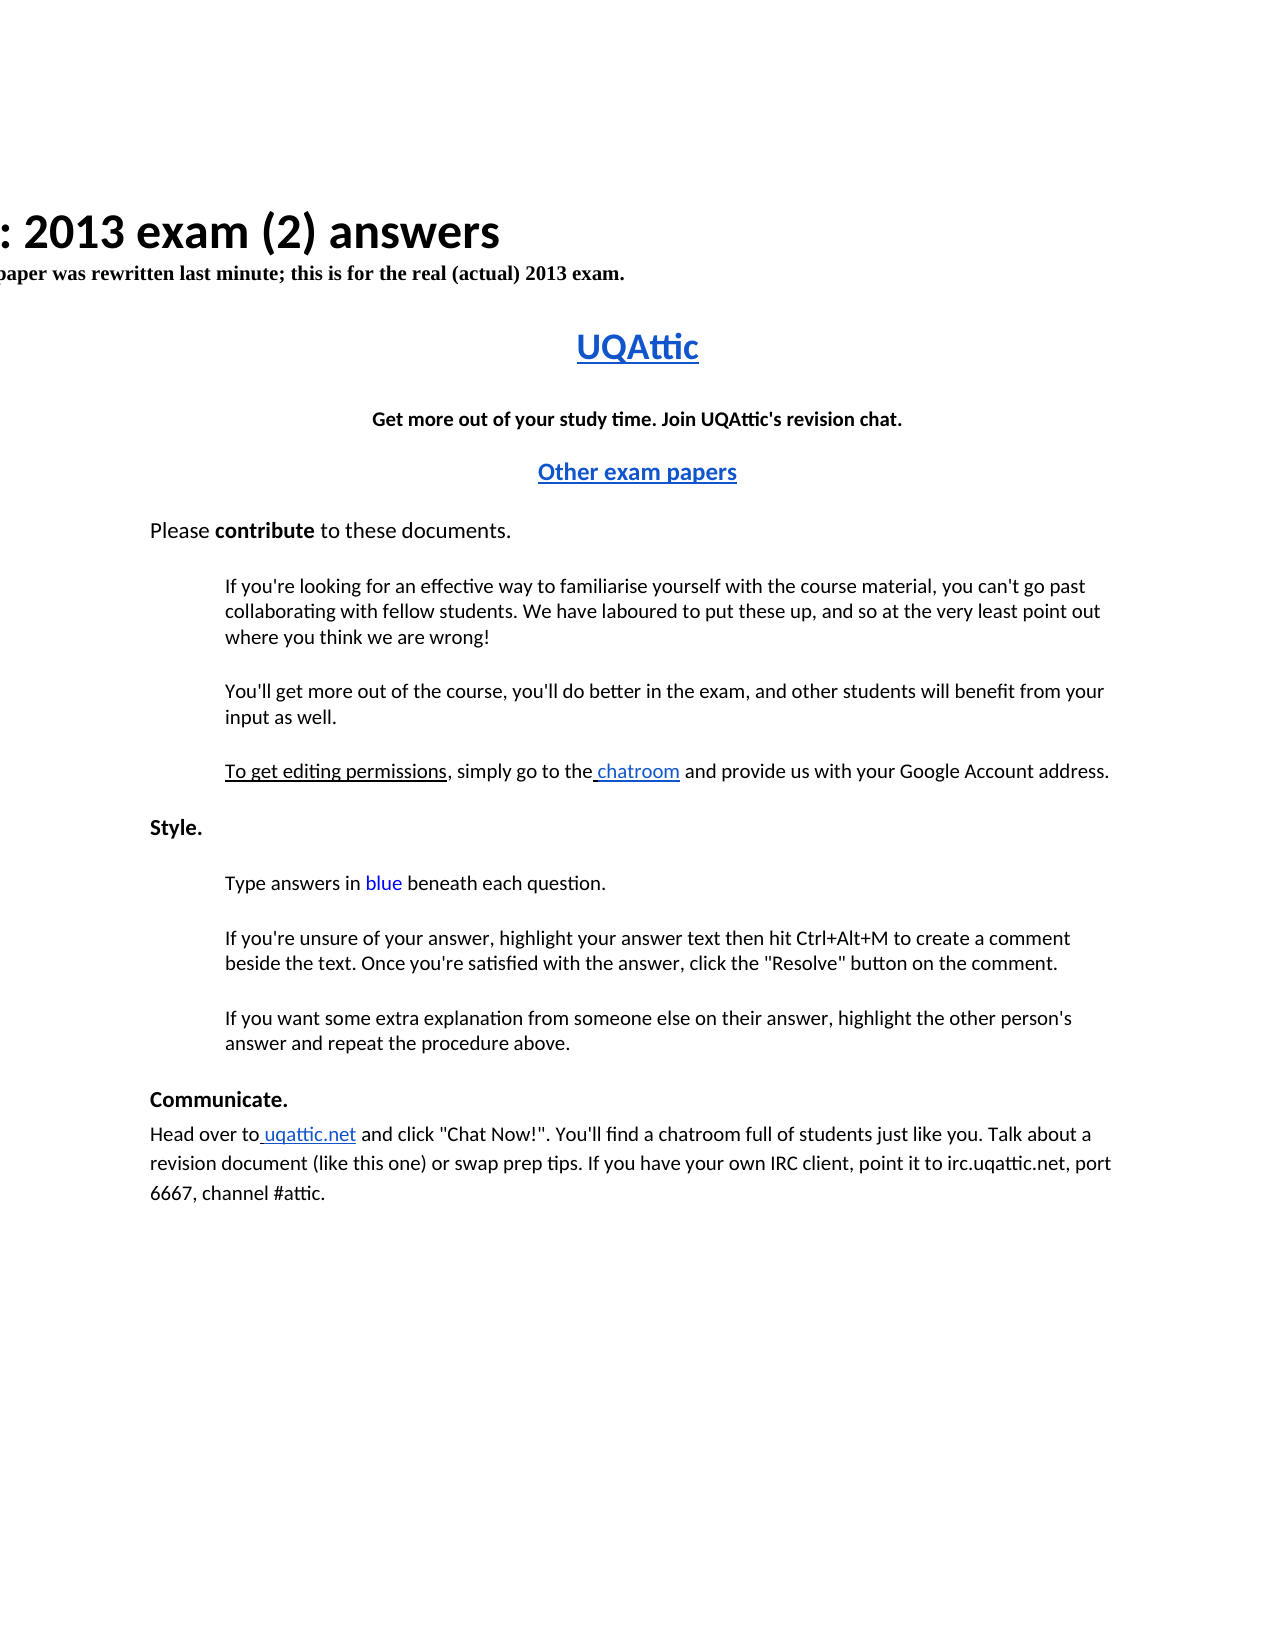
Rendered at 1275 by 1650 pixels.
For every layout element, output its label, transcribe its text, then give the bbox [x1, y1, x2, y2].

text If you're unsure of your answer, highlight your answer text then hit Ctrl+Alt+M to create a comment beside the text. Once you're satisfied with the answer, click the "Resolve" button on the comment. [225, 925, 1125, 976]
text CSSE2310: 2013 exam (2) answers [152, 200, 1125, 261]
text Head over to uqattic.net and click "Chat Now!". You'll find a chatroom full of students just like you. Talk about a revision document (like this one) or swap prep tips. If you have your own IRC client, point it to irc.uqattic.net, port 6667, channel #attic. [150, 1121, 1125, 1205]
text If you're looking for an effective way to familiarise yourself with the course material, you can't go past collaborating with fellow students. We have laboured to put these up, and so at the very least point out where you think we are wrong! [225, 573, 1125, 649]
text UQAttic [150, 323, 1125, 368]
text Type answers in blue beneath each question. [225, 870, 1125, 896]
text Communicate. [150, 1085, 1125, 1113]
text The exam was leaked in 2013 so the paper was rewritten last minute; this is for the real (actual) 2013 exam. [152, 261, 1125, 285]
text Style. [150, 813, 1125, 841]
text Get more out of your study time. Join UQAttic's revision chat. [150, 406, 1125, 431]
text To get editing permissions, simply go to the chatroom and provide us with your Google Account address. [225, 759, 1125, 784]
text You'll get more out of the course, you'll do better in the exam, and other students will benefit from your input as well. [225, 679, 1125, 729]
text Other exam papers [150, 456, 1125, 487]
text If you want some extra explanation from someone else on their answer, highlight the other person's answer and repeat the procedure above. [225, 1005, 1125, 1056]
text Please contribute to these documents. [150, 516, 1125, 544]
